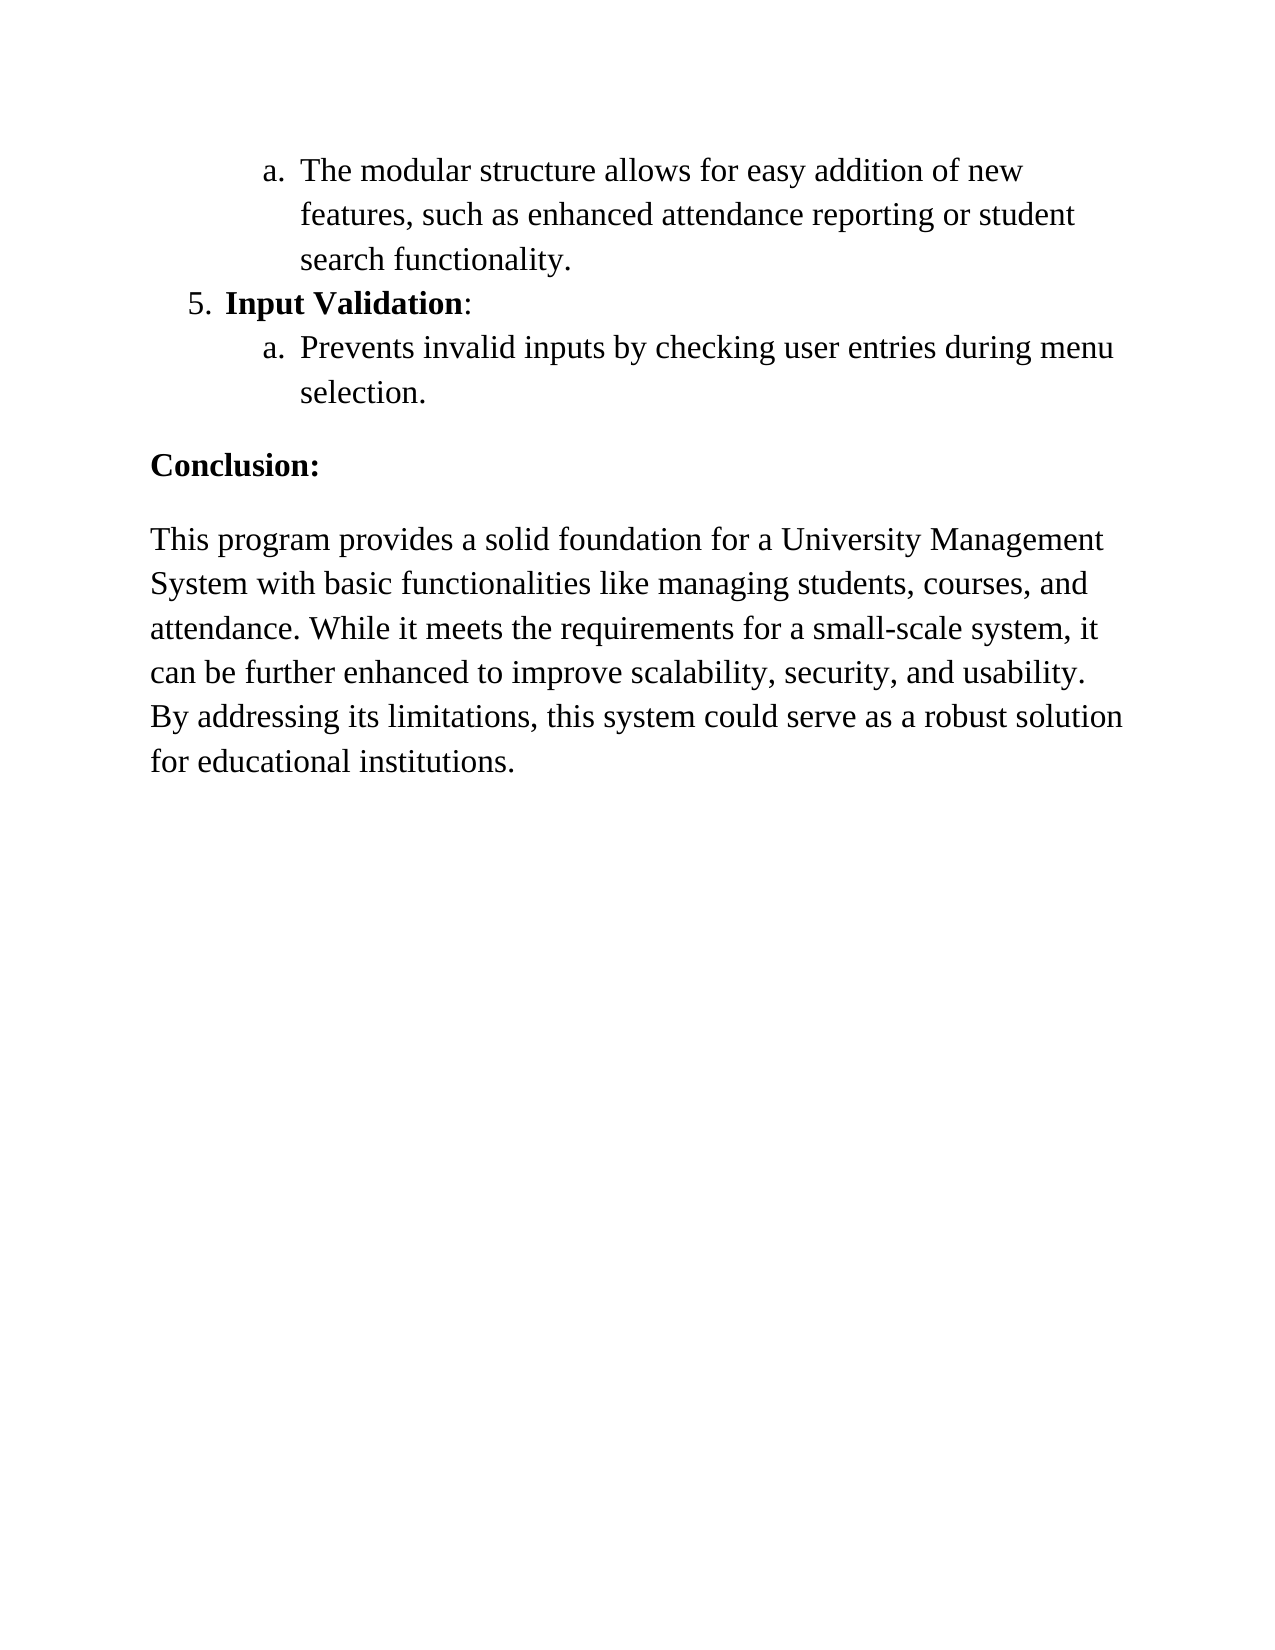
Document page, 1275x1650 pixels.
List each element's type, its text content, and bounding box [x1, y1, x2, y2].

subtitle Conclusion: [150, 446, 1125, 484]
text This program provides a solid foundation for a University Management System with basic functionalities like managing students, courses, and attendance. While it meets the requirements for a small-scale system, it can be further enhanced to improve scalability, security, and usability. By addressing its limitations, this system could serve as a robust solution for educational institutions. [150, 519, 1125, 779]
list Input Validation: [187, 283, 1125, 321]
list The modular structure allows for easy addition of new features, such as enhanced attendance reporting or student search functionality. [262, 150, 1125, 277]
list Prevents invalid inputs by checking user entries during menu selection. [262, 327, 1125, 410]
